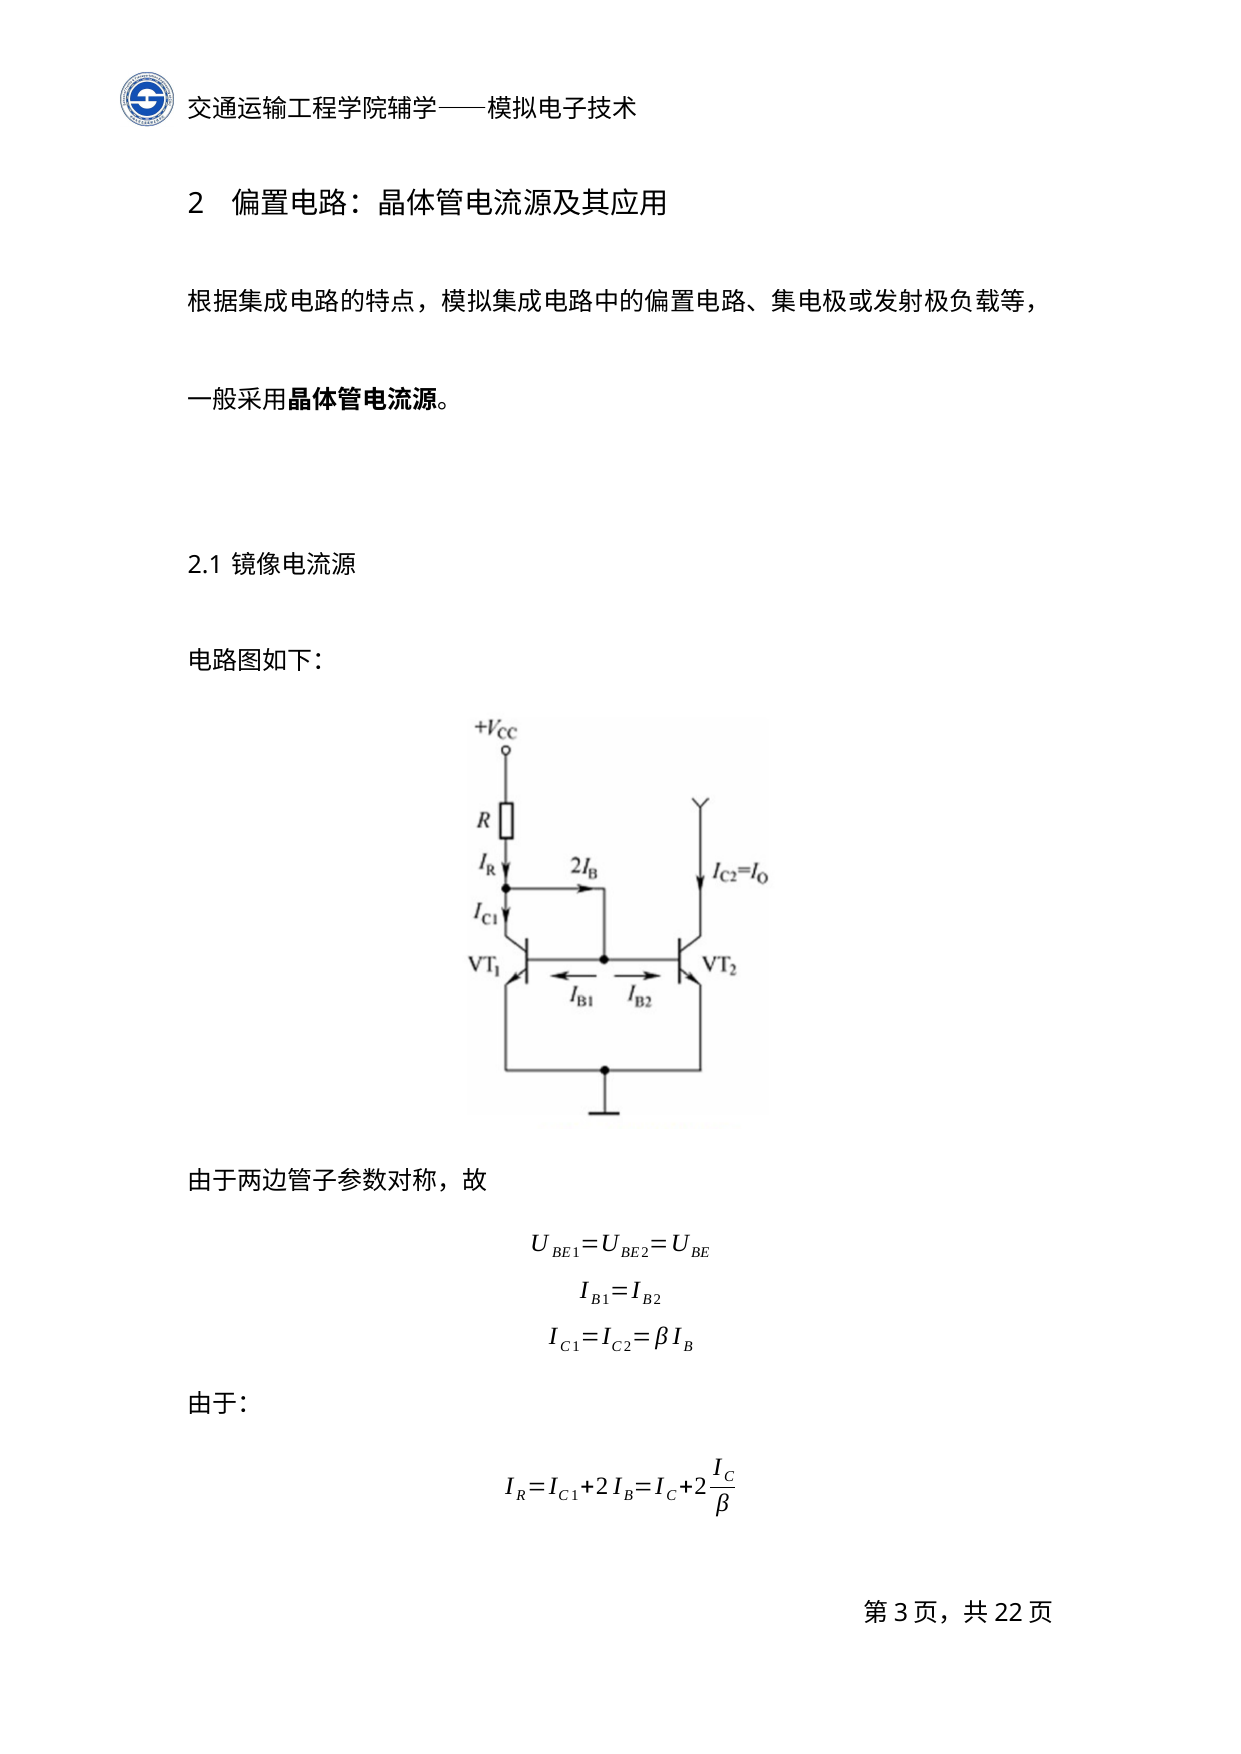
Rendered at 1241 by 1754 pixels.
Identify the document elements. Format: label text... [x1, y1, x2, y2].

picture [119, 71, 175, 127]
text 由于两边管子参数对称，故 [187, 1146, 1053, 1211]
subtitle 偏置电路：晶体管电流源及其应用 [187, 169, 1053, 234]
subtitle 镜像电流源 [187, 530, 1053, 595]
picture [447, 708, 794, 1129]
text 电路图如下： [187, 626, 1053, 691]
text 由于： [187, 1369, 1053, 1434]
text 根据集成电路的特点，模拟集成电路中的偏置电路、集电极或发射极负载等，一般采用晶体管电流源。 [187, 267, 1053, 430]
